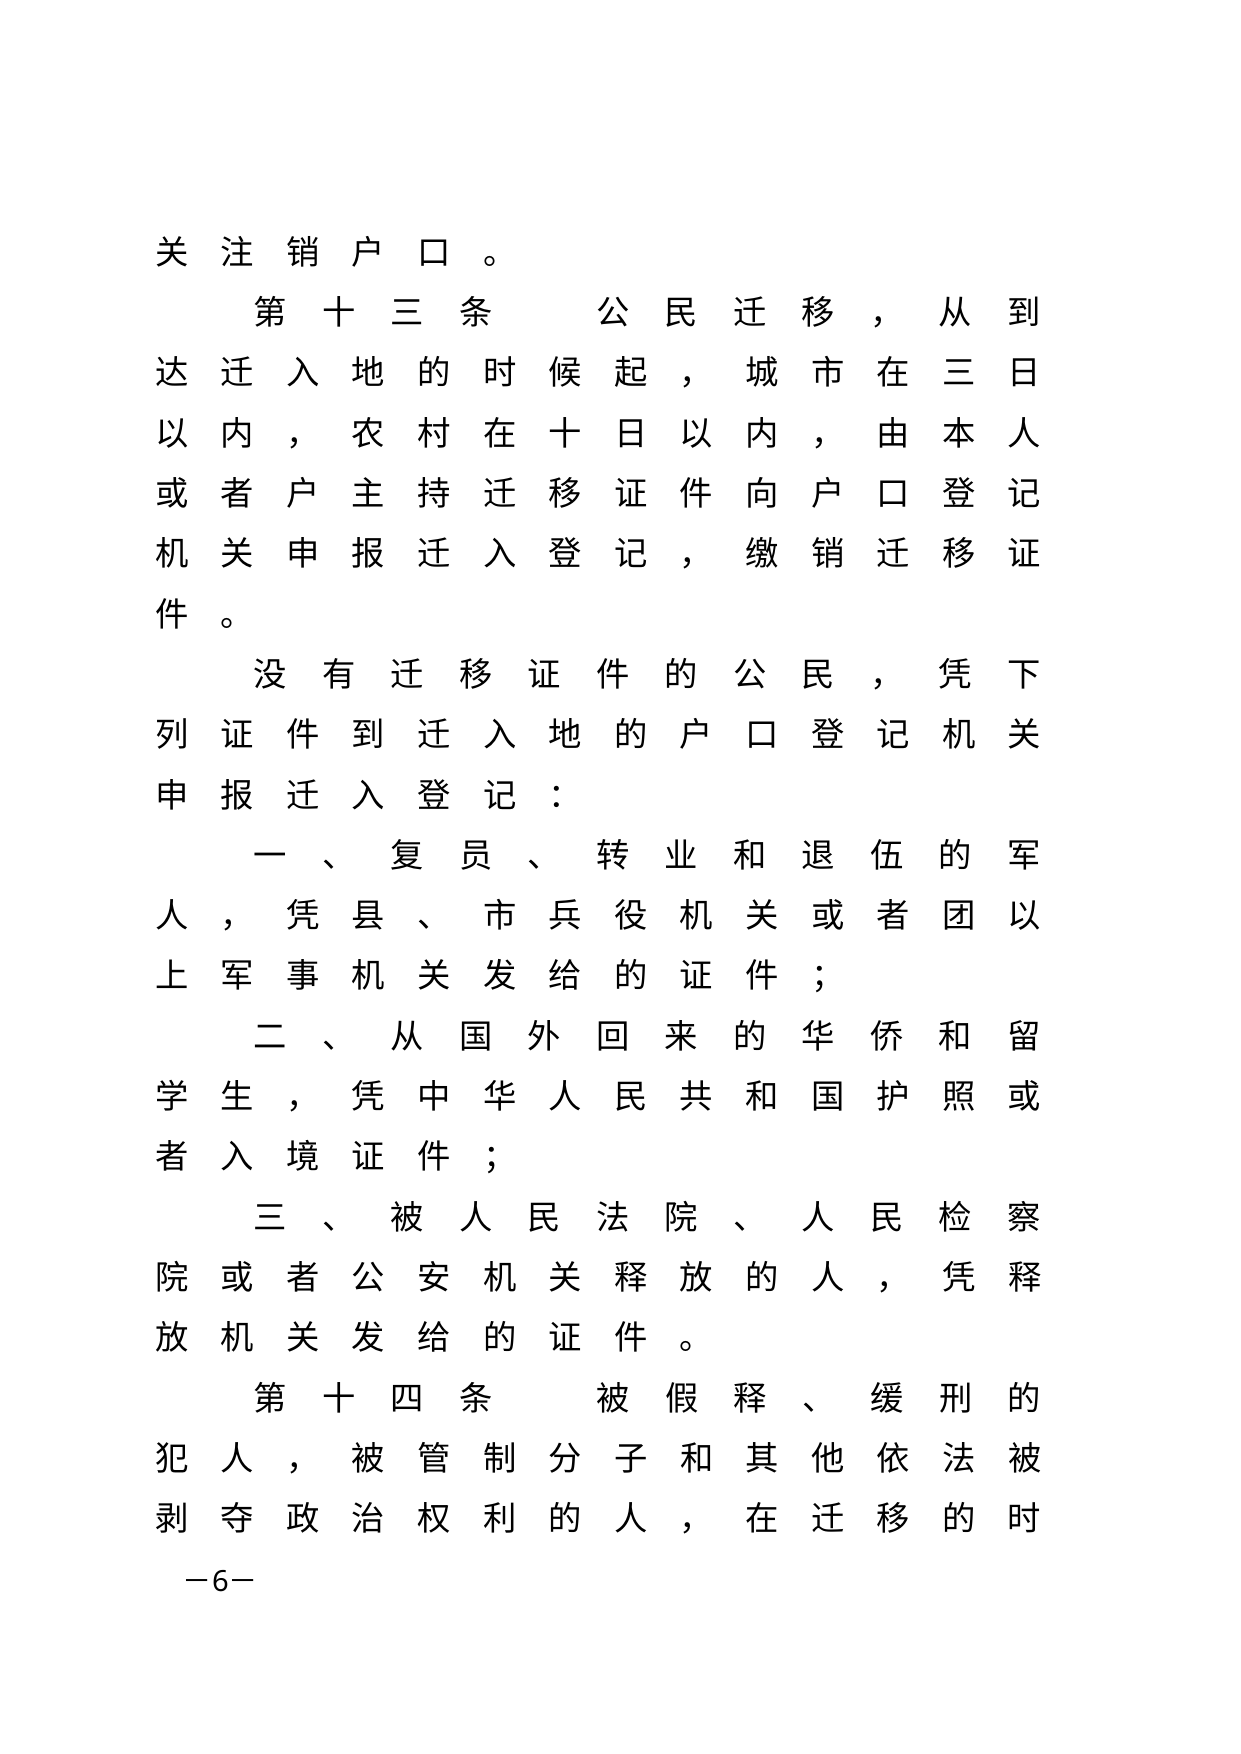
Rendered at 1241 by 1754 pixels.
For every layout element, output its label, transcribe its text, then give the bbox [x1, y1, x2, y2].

text 三、被人民法院、人民检察院或者公安机关释放的人，凭释放机关发给的证件。 [155, 1184, 1073, 1365]
text 没有迁移证件的公民，凭下列证件到迁入地的户口登记机关申报迁入登记： [155, 642, 1073, 823]
text 二、从国外回来的华侨和留学生，凭中华人民共和国护照或者入境证件； [155, 1003, 1073, 1184]
text 第十四条 被假释、缓刑的犯人，被管制分子和其他依法被剥夺政治权利的人，在迁移的时候，必须经过户口登记机关转报县、市、市辖区人民法院或者公安机关批准，才可以办理迁出登记；到达迁入地后，应当立即向户口登记机关申报迁入登记。 [155, 1365, 1073, 1546]
text 第十二条 被逮捕的人犯，由逮捕机关在通知人犯家属的同时，通知人犯常住地户口登记机关注销户口。 [155, 219, 1073, 280]
text 第十三条 公民迁移，从到达迁入地的时候起，城市在三日以内，农村在十日以内，由本人或者户主持迁移证件向户口登记机关申报迁入登记，缴销迁移证件。 [155, 280, 1073, 642]
text 一、复员、转业和退伍的军人，凭县、市兵役机关或者团以上军事机关发给的证件； [155, 823, 1073, 1003]
